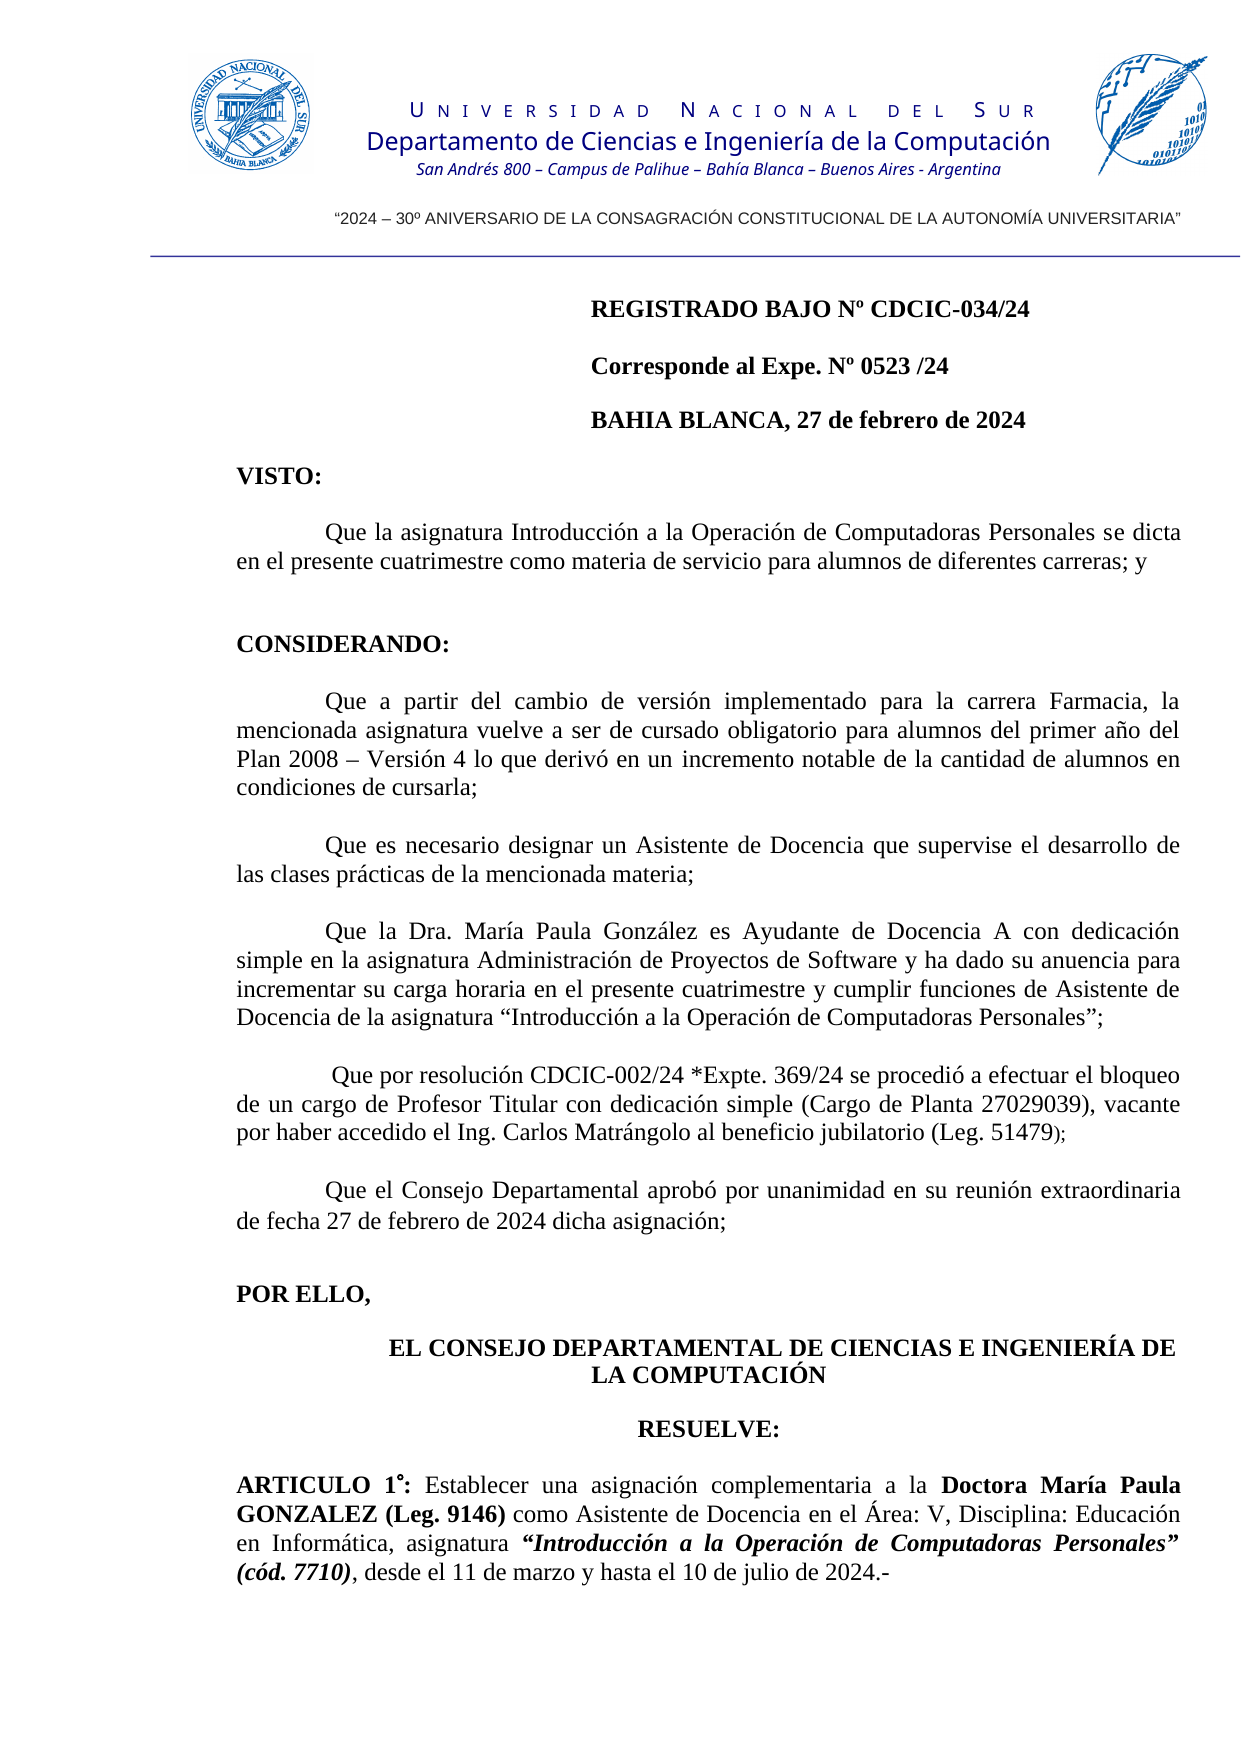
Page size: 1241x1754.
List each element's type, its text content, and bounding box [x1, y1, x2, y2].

text Corresponde al Expe. Nº 0523 /24 [236, 351, 1181, 380]
picture [187, 53, 315, 174]
picture [1095, 53, 1209, 176]
text Que es necesario designar un Asistente de Docencia que supervise el desarrollo de las clases prácticas de la mencionada materia; [236, 830, 1181, 887]
text Que por resolución CDCIC-002/24 *Expte. 369/24 se procedió a efectuar el bloqueo de un cargo de Profesor Titular con dedicación simple (Cargo de Planta 27029039), vacante por haber accedido el Ing. Carlos Matrángolo al beneficio jubilatorio (Leg. 51479); [236, 1060, 1181, 1146]
text ARTICULO 1: Establecer una asignación complementaria a la Doctora María Paula GONZALEZ (Leg. 9146) como Asistente de Docencia en el Área: V, Disciplina: Educación en Informática, asignatura “Introducción a la Operación de Computadoras Personales” (cód. 7710), desde el 11 de marzo y hasta el 10 de julio de 2024.- [236, 1470, 1181, 1585]
text RESUELVE: [236, 1416, 1181, 1443]
text Que a partir del cambio de versión implementado para la carrera Farmacia, la mencionada asignatura vuelve a ser de cursado obligatorio para alumnos del primer año del Plan 2008 – Versión 4 lo que derivó en un incremento notable de la cantidad de alumnos en condiciones de cursarla; [236, 686, 1181, 801]
text Que la Dra. María Paula González es Ayudante de Docencia A con dedicación simple en la asignatura Administración de Proyectos de Software y ha dado su anuencia para incrementar su carga horaria en el presente cuatrimestre y cumplir funciones de Asistente de Docencia de la asignatura “Introducción a la Operación de Computadoras Personales”; [236, 916, 1181, 1031]
text REGISTRADO BAJO Nº CDCIC-034/24 [236, 295, 1181, 322]
text VISTO: [236, 463, 1181, 490]
text CONSIDERANDO: [236, 630, 1181, 657]
text POR ELLO, [236, 1281, 1181, 1308]
text Que el Consejo Departamental aprobó por unanimidad en su reunión extraordinaria de fecha 27 de febrero de 2024 dicha asignación; [236, 1175, 1181, 1235]
text Que la asignatura Introducción a la Operación de Computadoras Personales se dicta en el presente cuatrimestre como materia de servicio para alumnos de diferentes carreras; y [236, 517, 1181, 574]
text EL CONSEJO DEPARTAMENTAL DE CIENCIAS E INGENIERÍA DE LA COMPUTACIÓN [236, 1335, 1181, 1389]
text BAHIA BLANCA, 27 de febrero de 2024 [236, 407, 1181, 434]
